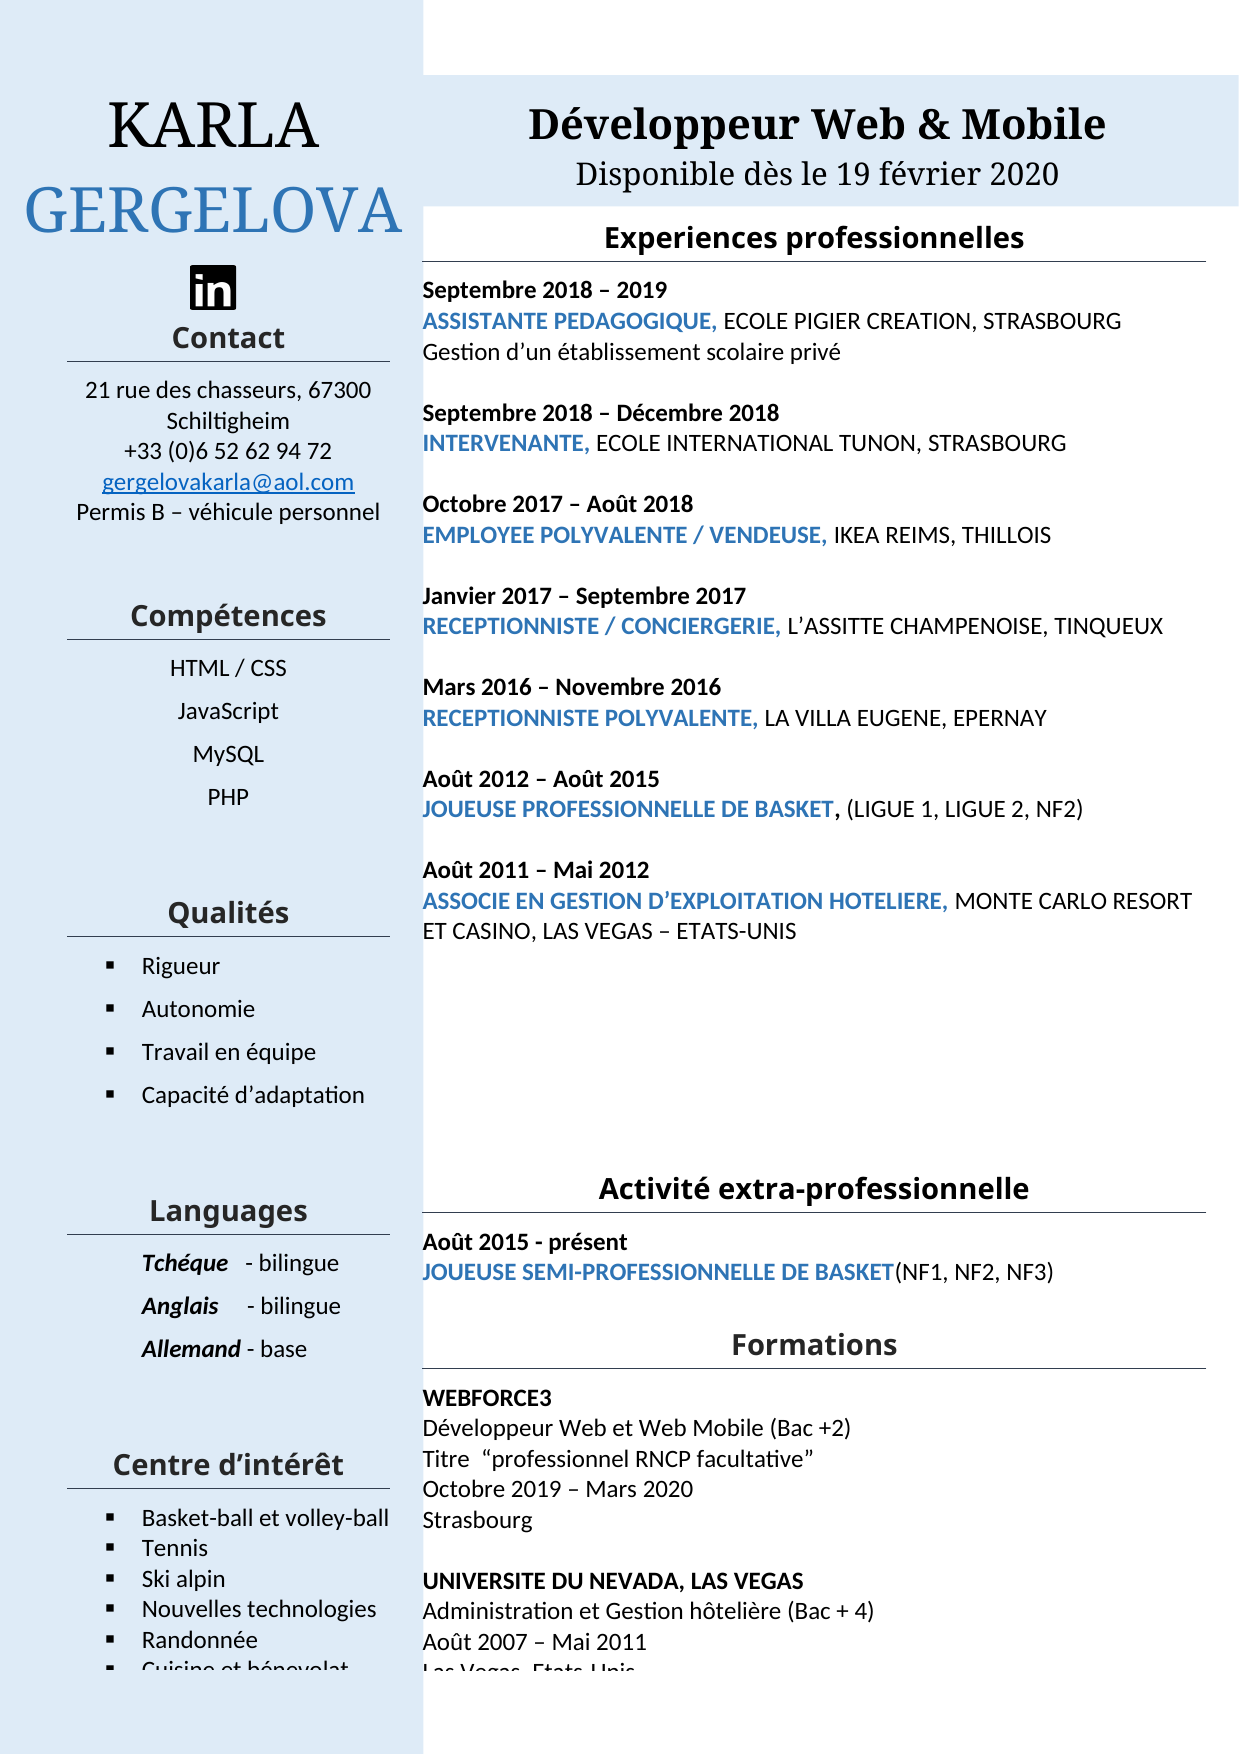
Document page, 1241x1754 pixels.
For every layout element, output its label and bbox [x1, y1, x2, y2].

picture [190, 265, 237, 310]
